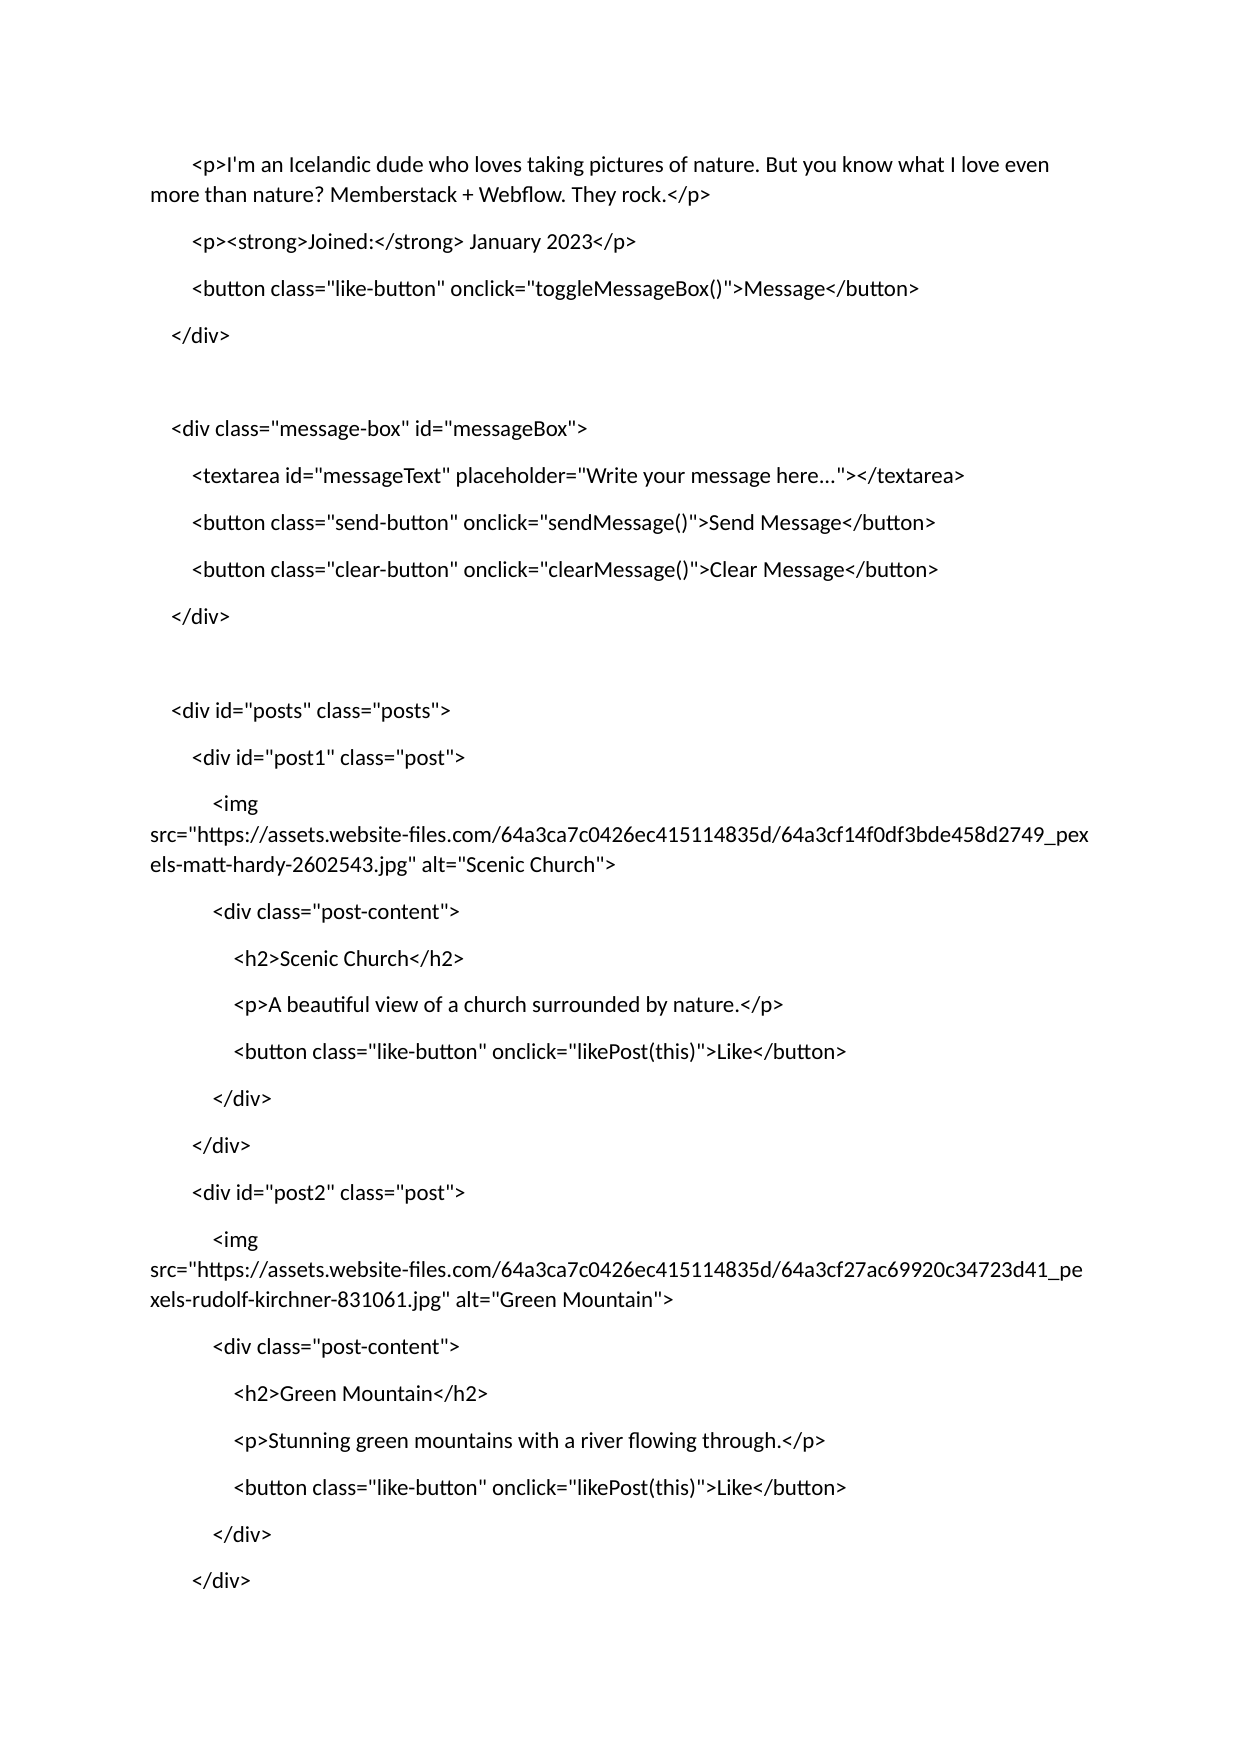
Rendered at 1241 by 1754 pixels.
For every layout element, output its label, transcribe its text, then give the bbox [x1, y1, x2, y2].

text <button class="like-button" onclick="likePost(this)">Like</button> [150, 1473, 1090, 1501]
text <textarea id="messageText" placeholder="Write your message here..."></textarea> [150, 461, 1090, 489]
text <button class="clear-button" onclick="clearMessage()">Clear Message</button> [150, 555, 1090, 583]
text <img src="https://assets.website-files.com/64a3ca7c0426ec415114835d/64a3cf14f0df3bde458d2749_pexels-matt-hardy-2602543.jpg" alt="Scenic Church"> [150, 789, 1090, 878]
text <img src="https://assets.website-files.com/64a3ca7c0426ec415114835d/64a3cf27ac69920c34723d41_pexels-rudolf-kirchner-831061.jpg" alt="Green Mountain"> [150, 1225, 1090, 1313]
text </div> [150, 602, 1090, 630]
text <p>I'm an Icelandic dude who loves taking pictures of nature. But you know what I love even more than nature? Memberstack + Webflow. They rock.</p> [150, 150, 1090, 208]
text <div id="posts" class="posts"> [150, 696, 1090, 724]
text <button class="like-button" onclick="likePost(this)">Like</button> [150, 1037, 1090, 1066]
text <h2>Scenic Church</h2> [150, 944, 1090, 972]
text </div> [150, 1520, 1090, 1548]
text </div> [150, 1084, 1090, 1112]
text </div> [150, 1131, 1090, 1159]
text <button class="send-button" onclick="sendMessage()">Send Message</button> [150, 508, 1090, 536]
text <div class="post-content"> [150, 897, 1090, 925]
text <div class="message-box" id="messageBox"> [150, 414, 1090, 443]
text <h2>Green Mountain</h2> [150, 1379, 1090, 1407]
text </div> [150, 1567, 1090, 1595]
text </div> [150, 321, 1090, 349]
text <div class="post-content"> [150, 1332, 1090, 1360]
text <p>Stunning green mountains with a river flowing through.</p> [150, 1426, 1090, 1454]
text <button class="like-button" onclick="toggleMessageBox()">Message</button> [150, 274, 1090, 302]
text <div id="post2" class="post"> [150, 1178, 1090, 1206]
text <p>A beautiful view of a church surrounded by nature.</p> [150, 991, 1090, 1019]
text <p><strong>Joined:</strong> January 2023</p> [150, 227, 1090, 255]
text <div id="post1" class="post"> [150, 743, 1090, 771]
